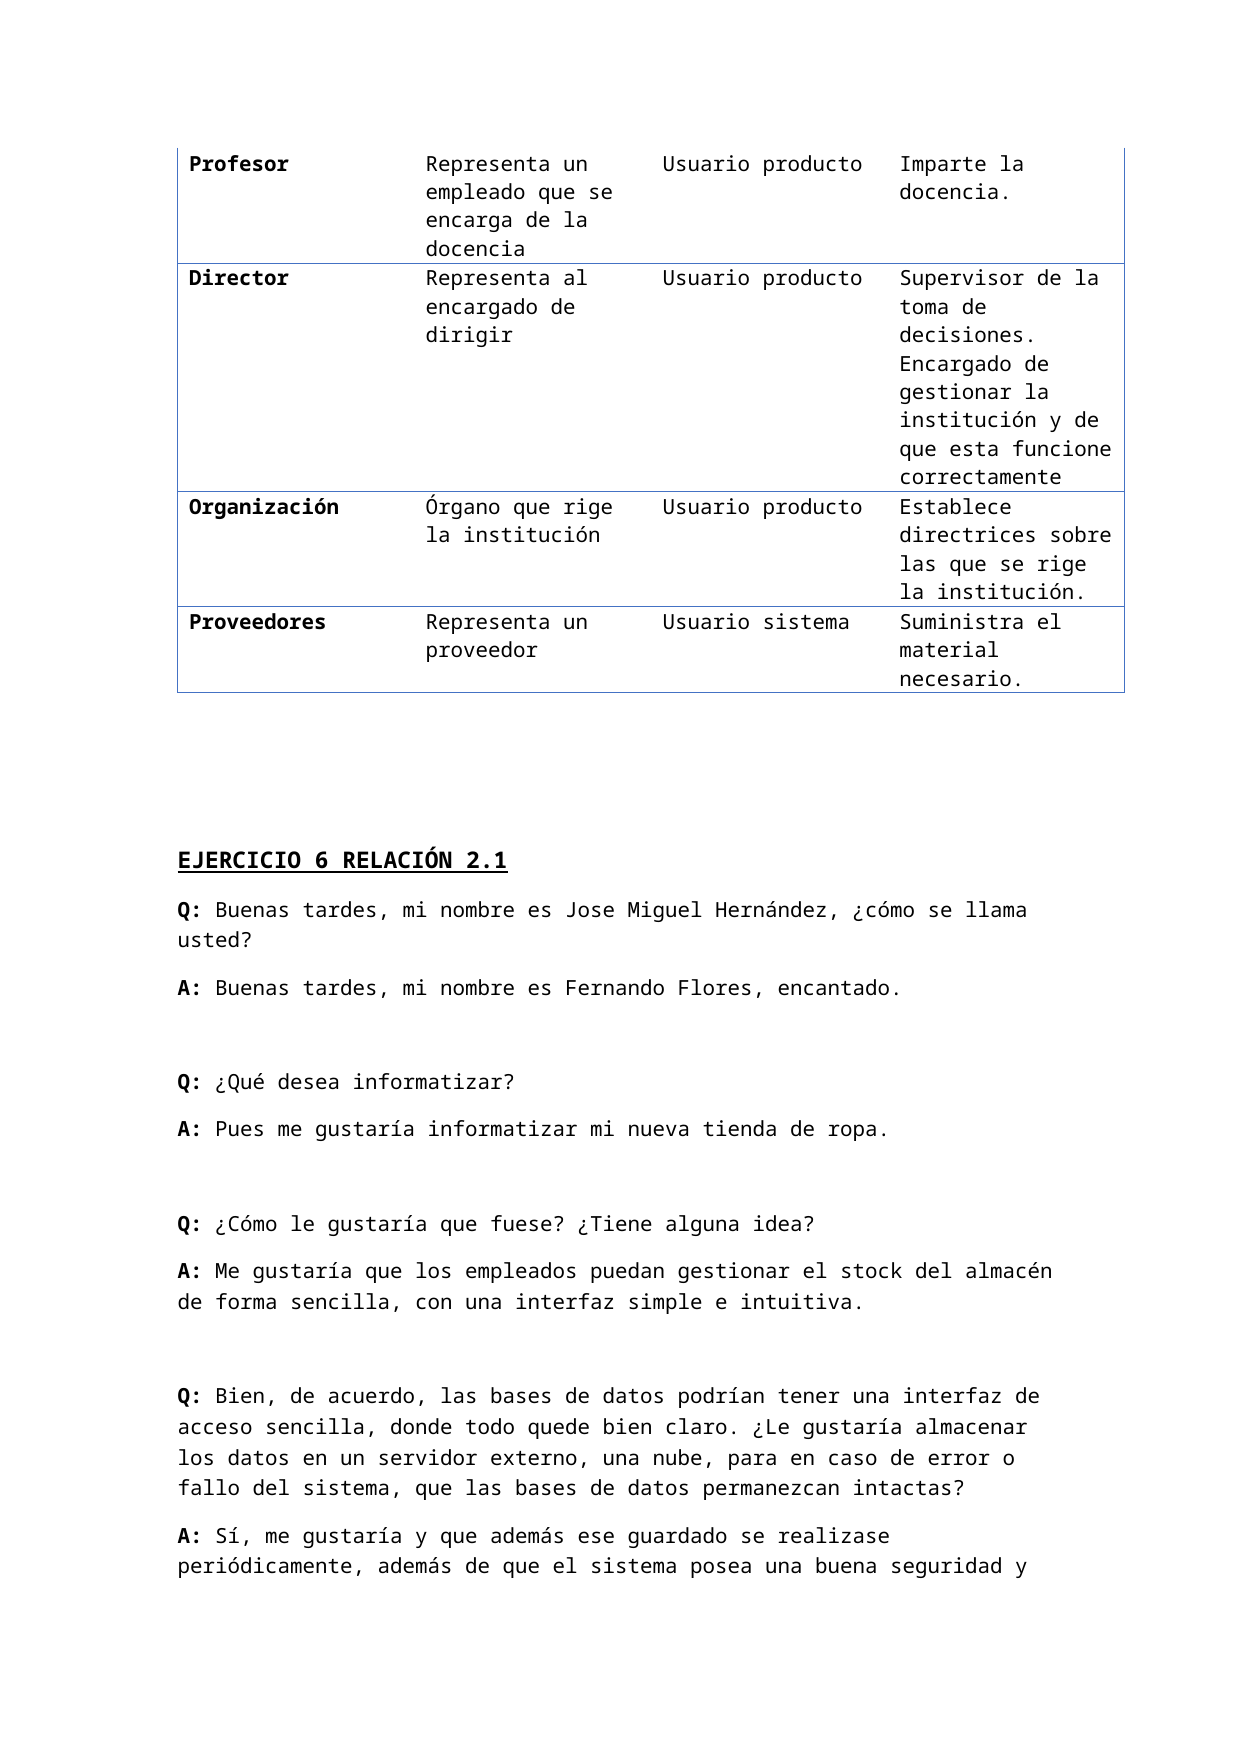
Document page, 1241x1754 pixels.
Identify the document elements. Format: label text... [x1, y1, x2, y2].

table_cell Representa un proveedor [414, 607, 651, 692]
table_cell Supervisor de la toma de decisiones. Encargado de gestionar la institución y de que esta funcione correctamente [888, 264, 1124, 491]
table_cell Organización [178, 492, 414, 606]
table_cell Usuario sistema [651, 607, 888, 692]
table_cell Representa al encargado de dirigir [414, 264, 651, 491]
table_cell Proveedores [178, 607, 414, 692]
text EJERCICIO 6 RELACIÓN 2.1 [177, 844, 1063, 876]
table_cell Suministra el material necesario. [888, 607, 1124, 692]
table_cell Usuario producto [651, 264, 888, 491]
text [177, 1521, 1063, 1580]
text Q: ¿Cómo le gustaría que fuese? ¿Tiene alguna idea? [177, 1209, 1063, 1238]
text Q: Buenas tardes, mi nombre es Jose Miguel Hernández, ¿cómo se llama usted? [177, 895, 1063, 954]
table_cell Usuario producto [651, 492, 888, 606]
text A: Me gustaría que los empleados puedan gestionar el stock del almacén de forma sencilla, con una interfaz simple e intuitiva. [177, 1256, 1063, 1316]
table_cell Usuario producto [651, 148, 888, 262]
table_cell Órgano que rige la institución [414, 492, 651, 606]
table_cell Representa un empleado que se encarga de la docencia [414, 148, 651, 262]
text Q: ¿Qué desea informatizar? [177, 1067, 1063, 1096]
table_cell Director [178, 264, 414, 491]
text Q: Bien, de acuerdo, las bases de datos podrían tener una interfaz de acceso sencilla, donde todo quede bien claro. ¿Le gustaría almacenar los datos en un servidor externo, una nube, para en caso de error o fallo del sistema, que las bases de datos permanezcan intactas? [177, 1382, 1063, 1502]
table_cell Establece directrices sobre las que se rige la institución. [888, 492, 1124, 606]
table_cell Profesor [178, 148, 414, 262]
text A: Buenas tardes, mi nombre es Fernando Flores, encantado. [177, 973, 1063, 1001]
text A: Pues me gustaría informatizar mi nueva tienda de ropa. [177, 1114, 1063, 1143]
table_cell Imparte la docencia. [888, 148, 1124, 262]
